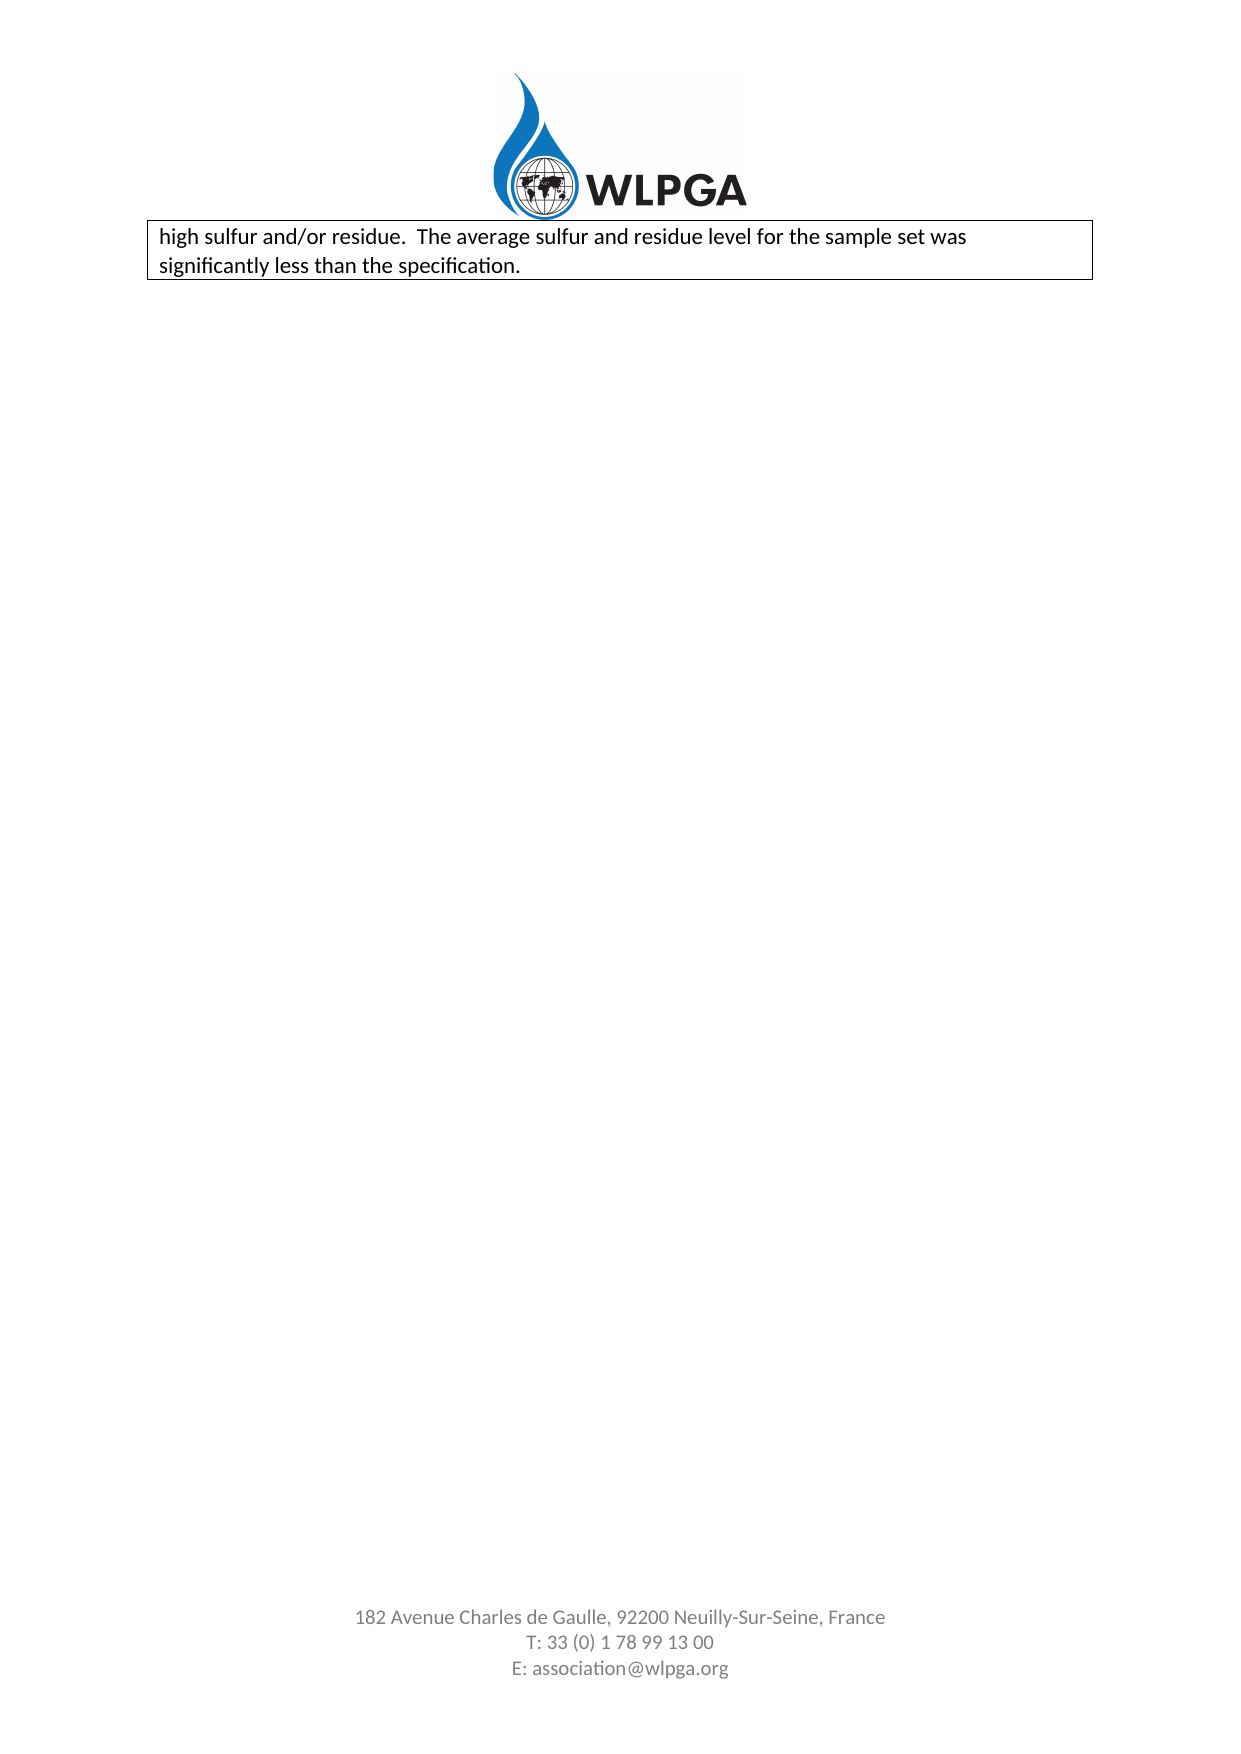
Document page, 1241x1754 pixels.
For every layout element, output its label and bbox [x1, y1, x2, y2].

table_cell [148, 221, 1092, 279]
picture [493, 73, 747, 220]
